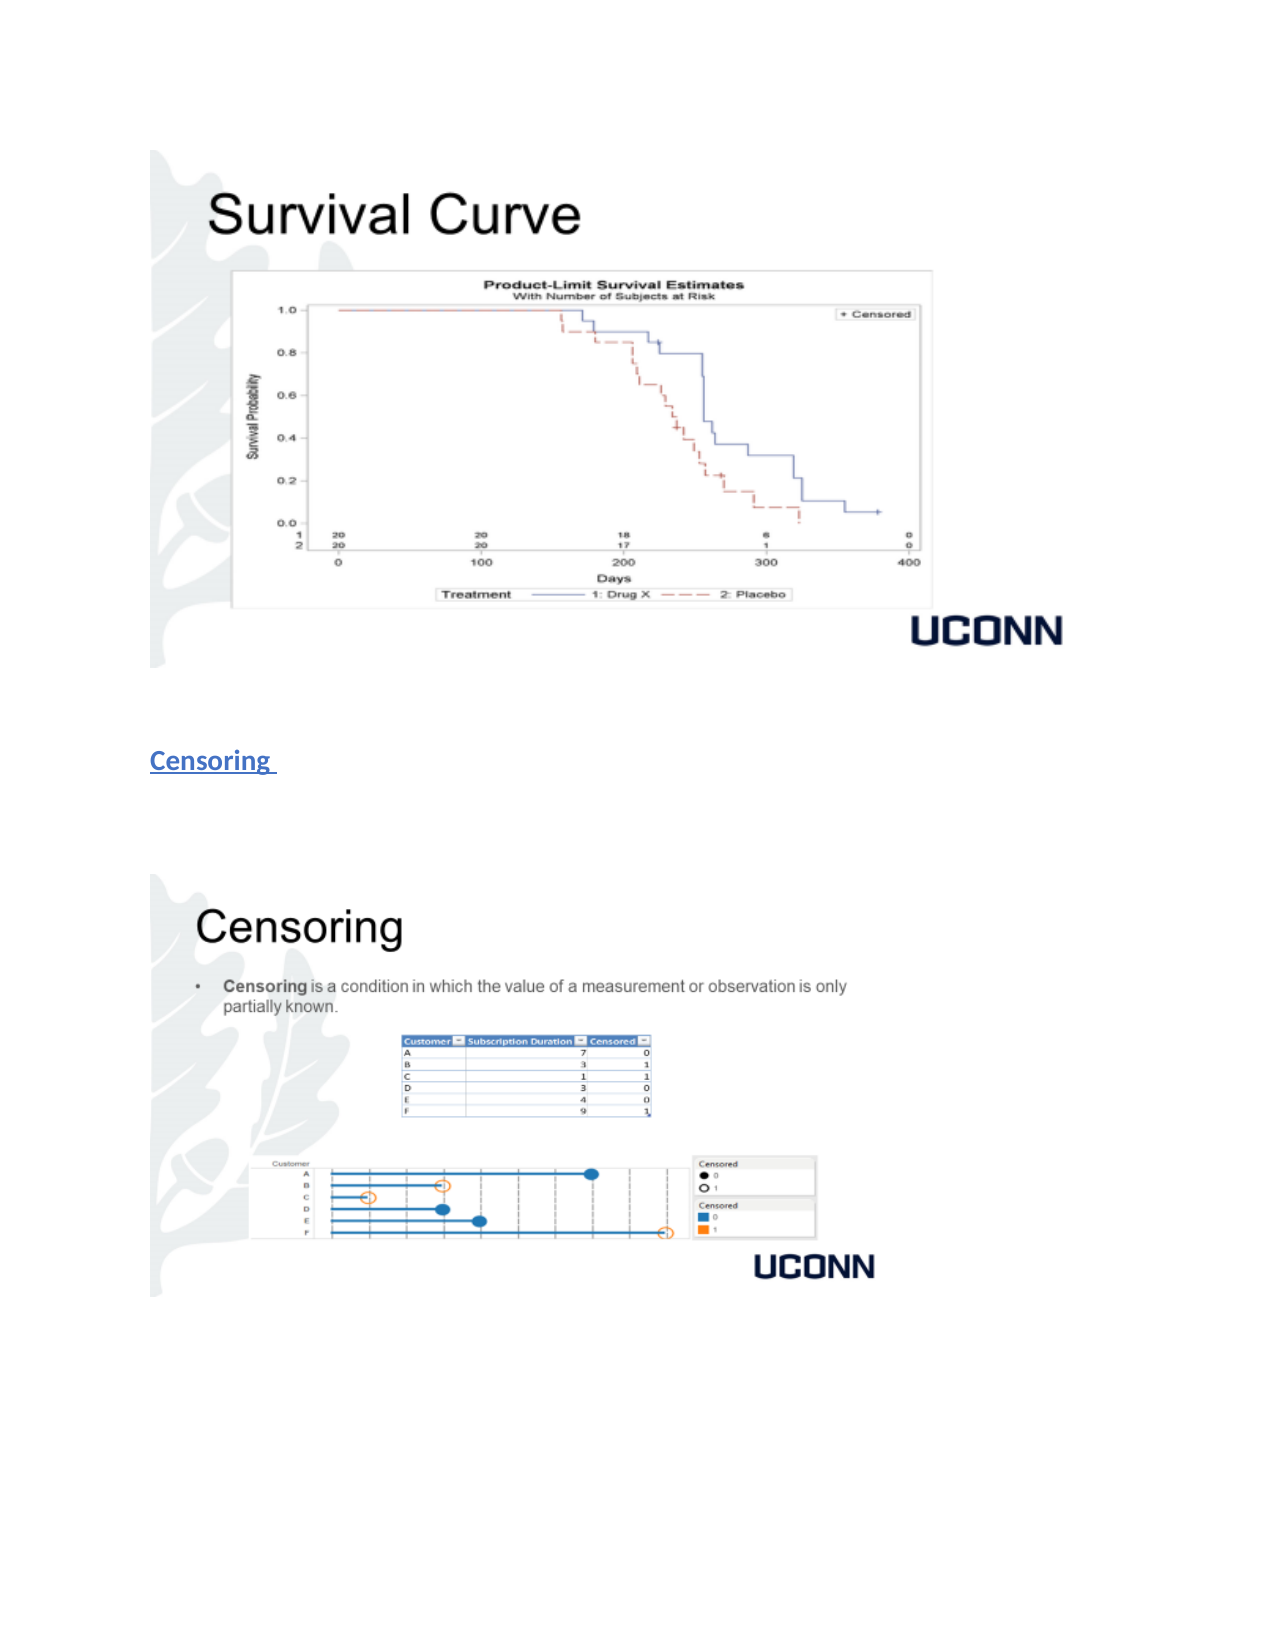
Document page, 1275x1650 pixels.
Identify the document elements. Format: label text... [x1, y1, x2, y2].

picture [150, 874, 901, 1297]
subtitle Censoring [150, 742, 1125, 777]
picture [150, 150, 1096, 668]
